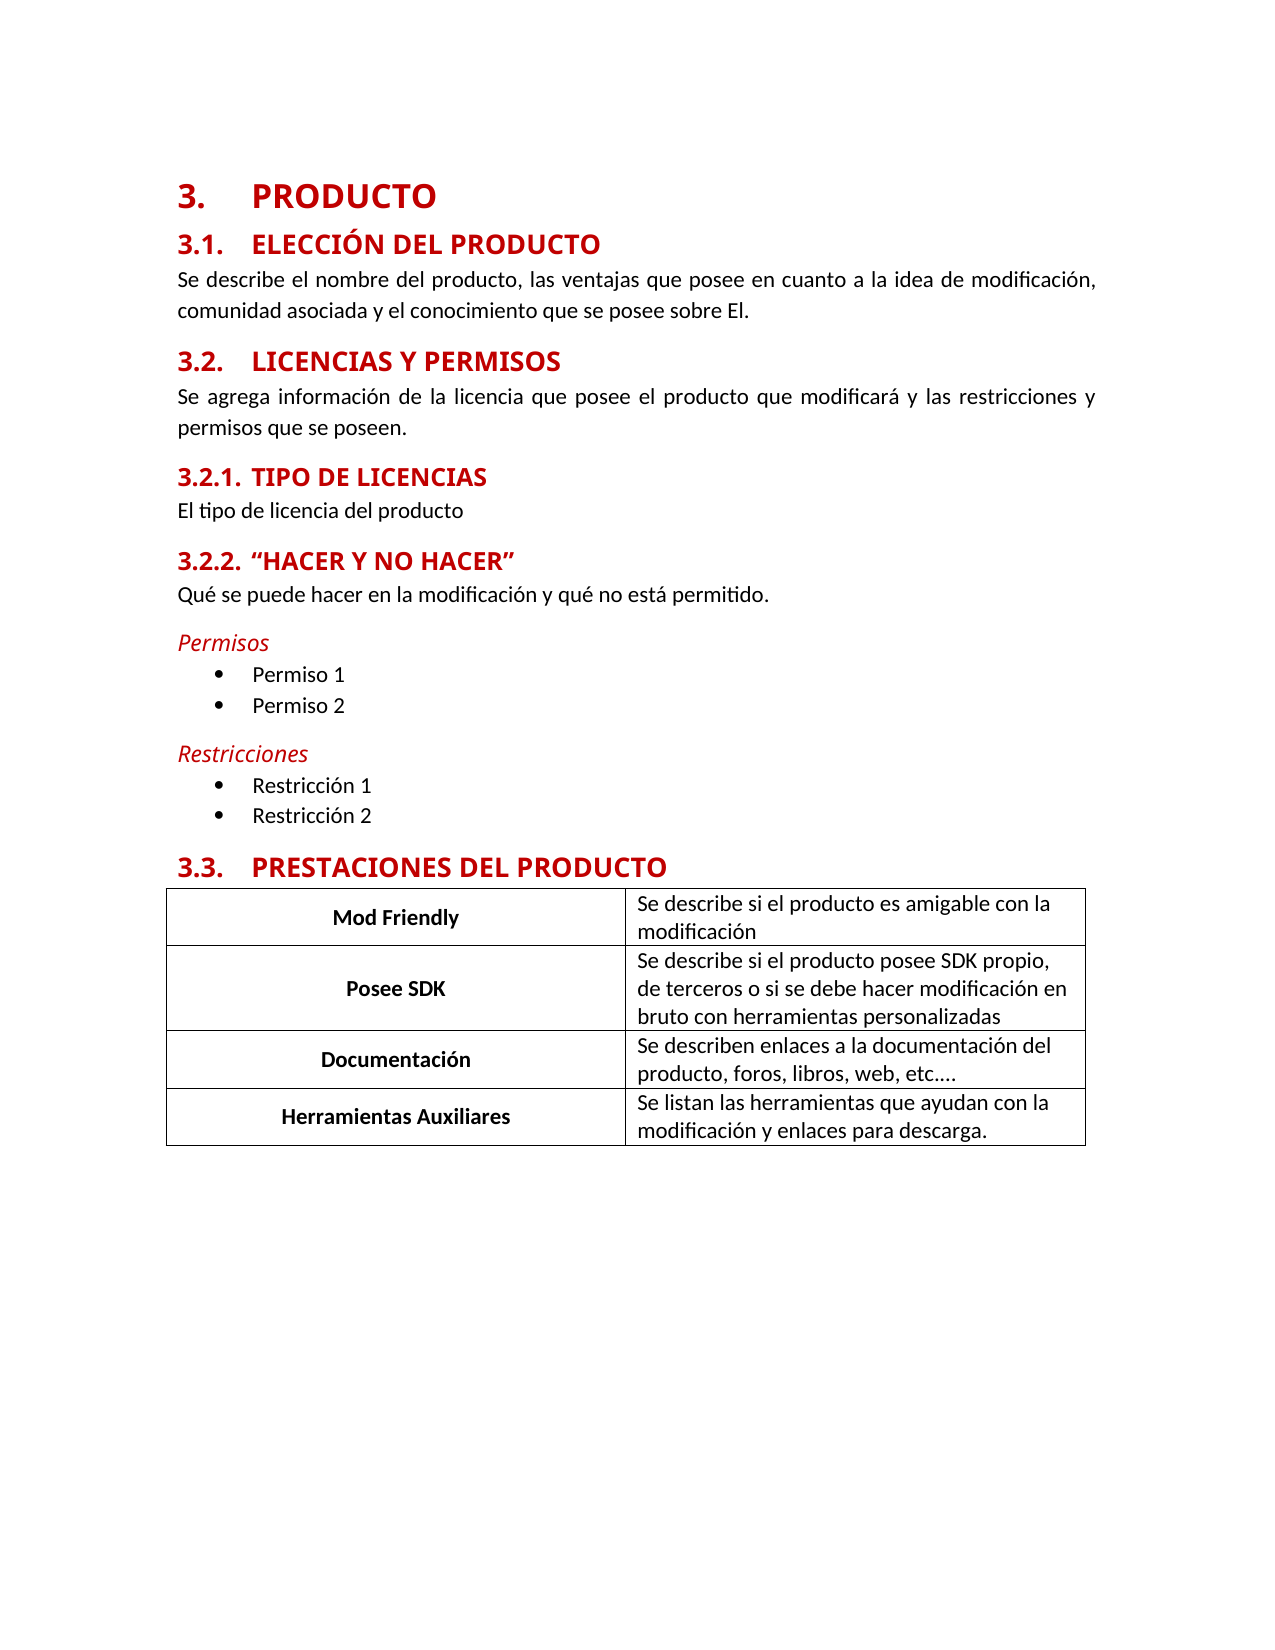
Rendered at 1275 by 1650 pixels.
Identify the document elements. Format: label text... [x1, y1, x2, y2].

text Se agrega información de la licencia que posee el producto que modificará y las restricciones y permisos que se poseen. [177, 382, 1098, 441]
table_cell Herramientas Auxiliares [167, 1089, 625, 1144]
table_cell Documentación [167, 1031, 625, 1087]
table_header Mod Friendly [167, 889, 625, 945]
subtitle “HACER Y NO HACER” [177, 543, 1098, 577]
subtitle Permisos [177, 627, 1098, 658]
table_cell Posee SDK [167, 946, 625, 1030]
text Qué se puede hacer en la modificación y qué no está permitido. [177, 580, 1098, 608]
table_cell Se listan las herramientas que ayudan con la modificación y enlaces para descarga. [626, 1089, 1085, 1144]
table_cell Se describe si el producto posee SDK propio, de terceros o si se debe hacer modificación en bruto con herramientas personalizadas [626, 946, 1085, 1030]
subtitle TIPO DE LICENCIAS [177, 459, 1098, 493]
subtitle LICENCIAS Y PERMISOS [177, 343, 1098, 379]
table_cell Se describen enlaces a la documentación del producto, foros, libros, web, etc.… [626, 1031, 1085, 1087]
list Restricción 1 [215, 771, 1098, 799]
table_header Se describe si el producto es amigable con la modificación [626, 889, 1085, 945]
subtitle PRESTACIONES DEL PRODUCTO [177, 848, 1098, 885]
text El tipo de licencia del producto [177, 496, 1098, 524]
list Permiso 2 [215, 691, 1098, 719]
list Permiso 1 [215, 661, 1098, 688]
subtitle Restricciones [177, 738, 1098, 769]
subtitle ELECCIÓN DEL PRODUCTO [177, 226, 1098, 263]
list Restricción 2 [215, 802, 1098, 829]
subtitle PRODUCTO [177, 173, 1098, 218]
text Se describe el nombre del producto, las ventajas que posee en cuanto a la idea de modificación, comunidad asociada y el conocimiento que se posee sobre El. [177, 266, 1098, 324]
